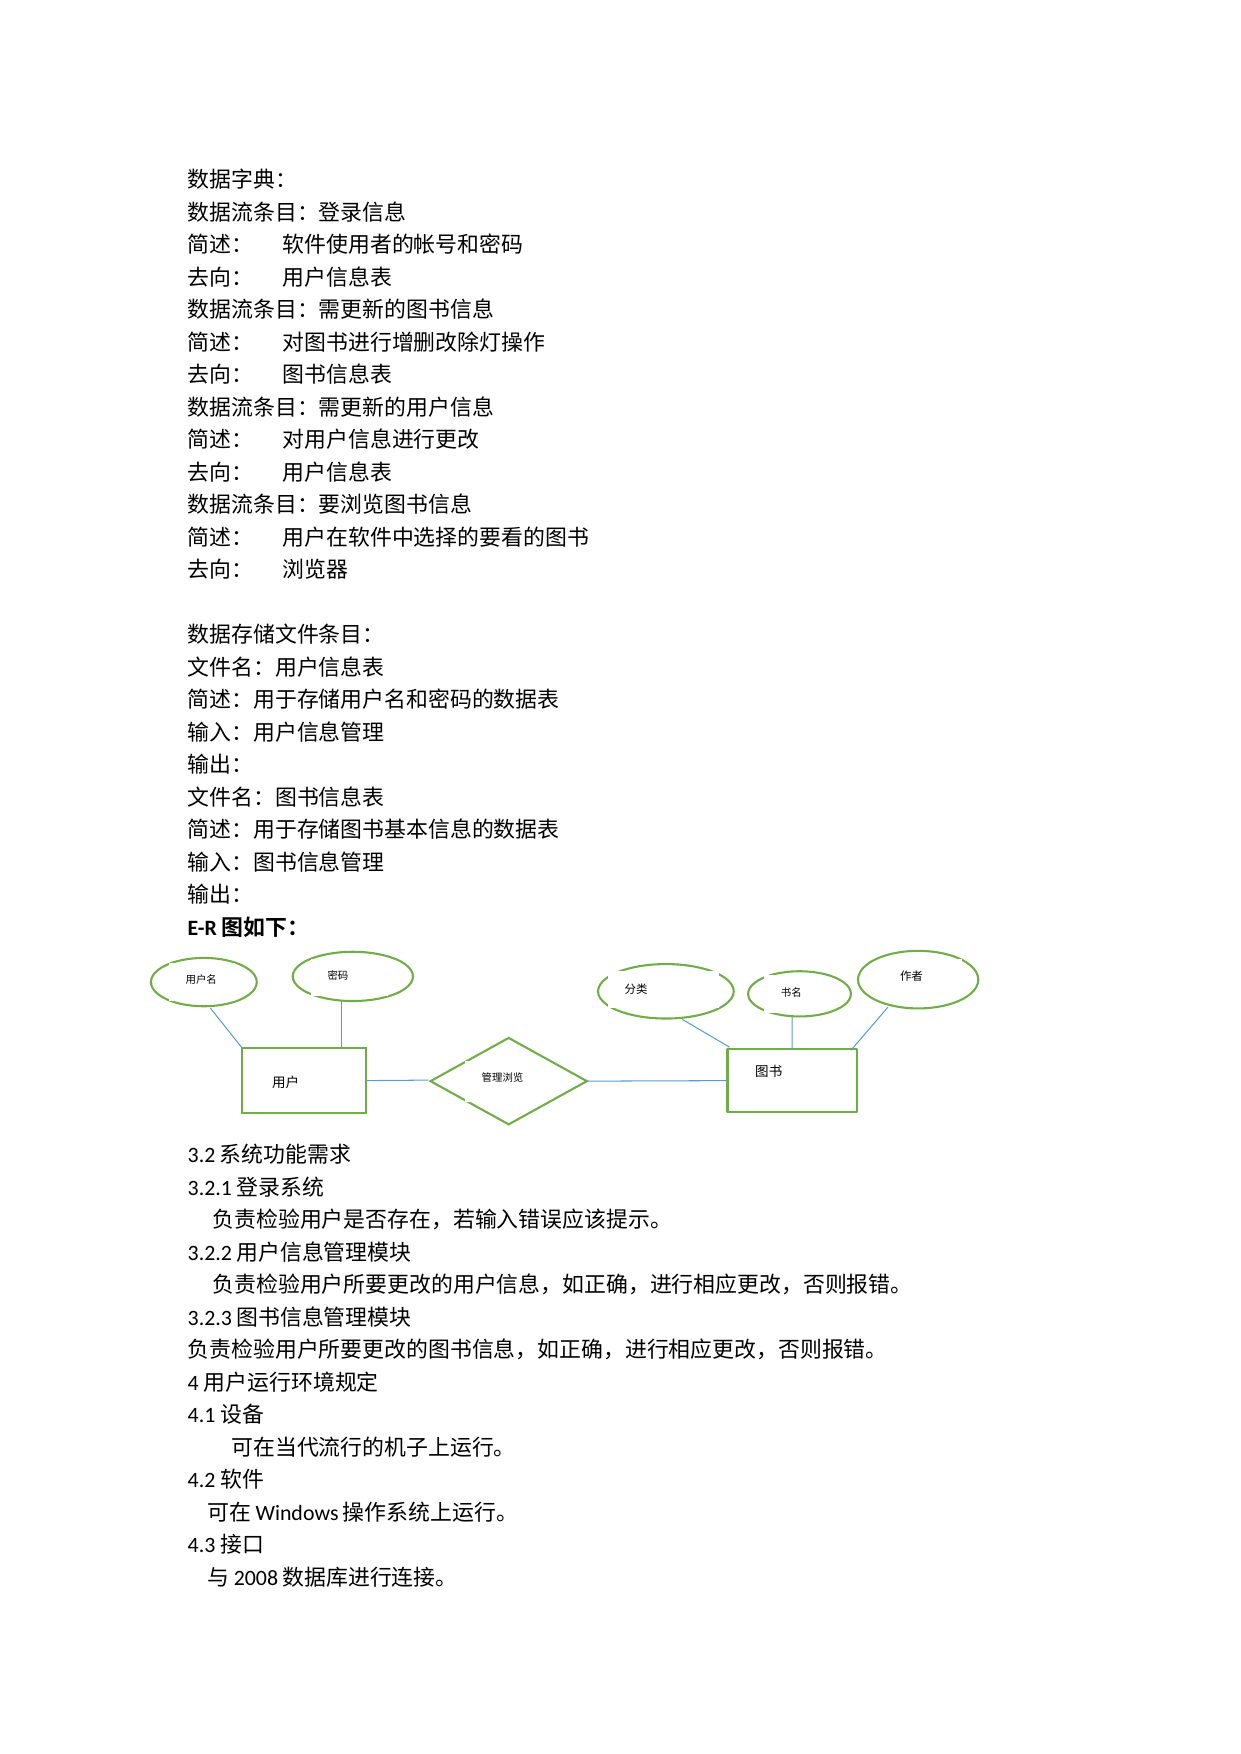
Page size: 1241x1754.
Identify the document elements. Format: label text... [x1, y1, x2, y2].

text 3.2系统功能需求 [187, 1137, 1053, 1169]
text 去向： 用户信息表 [187, 259, 1053, 292]
text 数据流条目：需更新的用户信息 [187, 389, 1053, 422]
text 数据流条目：需更新的图书信息 [187, 292, 1053, 324]
text 可在当代流行的机子上运行。 [187, 1429, 1053, 1462]
text 数据流条目：登录信息 [187, 194, 1053, 227]
text 3.2.2用户信息管理模块 [187, 1234, 1053, 1267]
text 可在Windows操作系统上运行。 [187, 1494, 1053, 1527]
text 简述： 软件使用者的帐号和密码 [187, 227, 1053, 259]
text 3.2.1登录系统 [187, 1169, 1053, 1202]
text 输入：图书信息管理 [187, 844, 1053, 877]
text E-R图如下： [187, 909, 1053, 942]
text 简述： 用户在软件中选择的要看的图书 [187, 519, 1053, 552]
text 4.1 设备 [187, 1397, 1053, 1429]
text 负责检验用户是否存在，若输入错误应该提示。 [187, 1202, 1053, 1234]
text 4.3 接口 [187, 1527, 1053, 1559]
text 输入：用户信息管理 [187, 714, 1053, 747]
text 4.2 软件 [187, 1462, 1053, 1494]
text 与2008数据库进行连接。 [187, 1559, 1053, 1592]
text 输出： [187, 747, 1053, 779]
text 简述：用于存储用户名和密码的数据表 [187, 682, 1053, 714]
text 数据存储文件条目： [187, 617, 1053, 649]
text 去向： 用户信息表 [187, 454, 1053, 487]
text 负责检验用户所要更改的图书信息，如正确，进行相应更改，否则报错。 [187, 1332, 1053, 1364]
text 数据字典： [187, 162, 1053, 194]
text 负责检验用户所要更改的用户信息，如正确，进行相应更改，否则报错。 [187, 1267, 1053, 1299]
text 文件名：图书信息表 [187, 779, 1053, 812]
text 简述： 对用户信息进行更改 [187, 422, 1053, 454]
text 数据流条目：要浏览图书信息 [187, 487, 1053, 519]
text 简述： 对图书进行增删改除灯操作 [187, 324, 1053, 357]
text 文件名：用户信息表 [187, 649, 1053, 682]
text 去向： 图书信息表 [187, 357, 1053, 389]
text 输出： [187, 877, 1053, 909]
text 去向： 浏览器 [187, 552, 1053, 584]
text 3.2.3图书信息管理模块 [187, 1299, 1053, 1332]
text 简述：用于存储图书基本信息的数据表 [187, 812, 1053, 844]
text 4 用户运行环境规定 [187, 1364, 1053, 1397]
